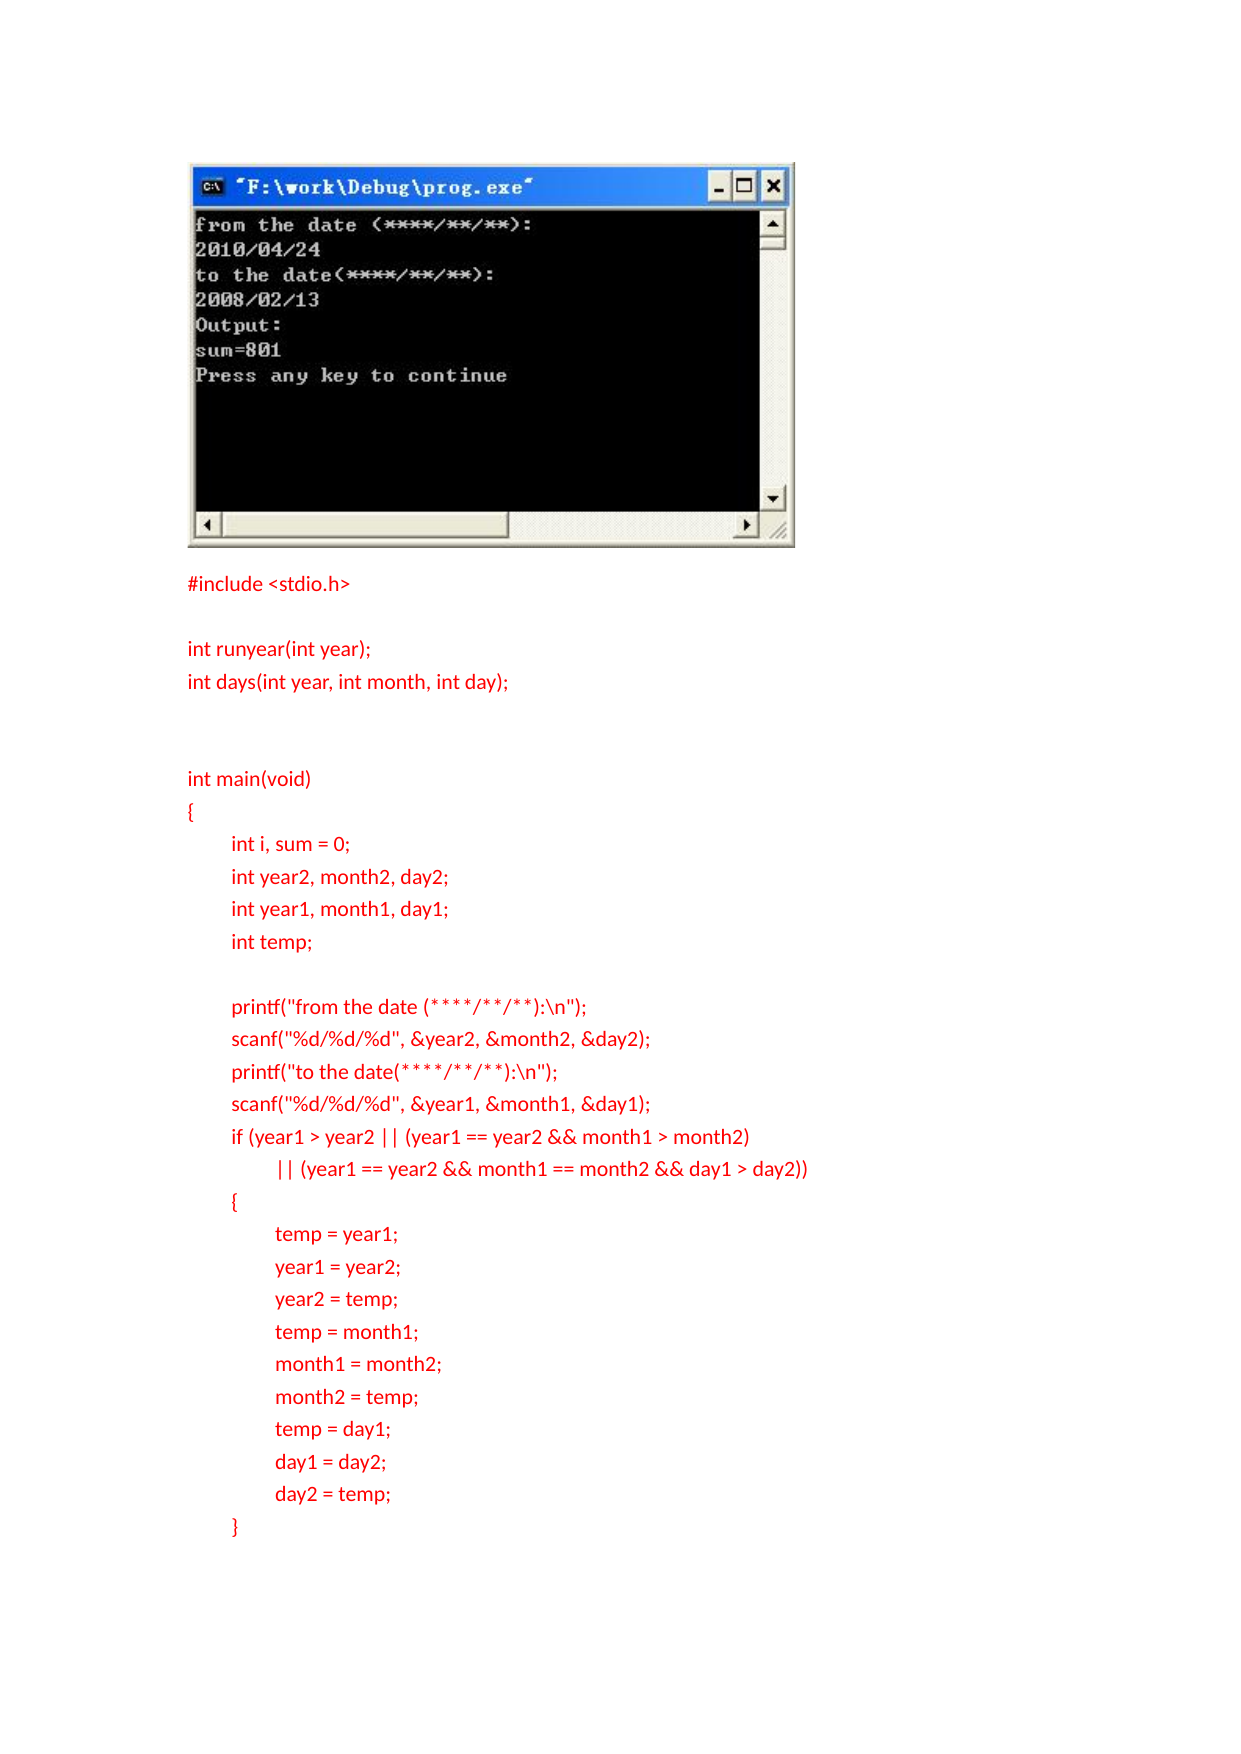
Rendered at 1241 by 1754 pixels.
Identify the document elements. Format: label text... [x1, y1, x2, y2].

text scanf("%d/%d/%d", &year1, &month1, &day1); [187, 1088, 1053, 1120]
text || (year1 == year2 && month1 == month2 && day1 > day2)) [187, 1153, 1053, 1185]
text day2 = temp; [187, 1478, 1053, 1510]
text int main(void) [187, 763, 1053, 795]
text int i, sum = 0; [187, 828, 1053, 860]
text scanf("%d/%d/%d", &year2, &month2, &day2); [187, 1023, 1053, 1055]
text temp = month1; [187, 1315, 1053, 1348]
text printf("from the date (****/**/**):\n"); [187, 990, 1053, 1023]
text #include <stdio.h> [187, 568, 1053, 600]
text if (year1 > year2 || (year1 == year2 && month1 > month2) [187, 1120, 1053, 1153]
text int year1, month1, day1; [187, 893, 1053, 925]
text day1 = day2; [187, 1445, 1053, 1478]
text } [187, 1510, 1053, 1543]
text int runyear(int year); [187, 633, 1053, 665]
text temp = year1; [187, 1218, 1053, 1250]
text { [187, 795, 1053, 828]
text int temp; [187, 925, 1053, 958]
text printf("to the date(****/**/**):\n"); [187, 1055, 1053, 1088]
text month1 = month2; [187, 1348, 1053, 1380]
text int days(int year, int month, int day); [187, 665, 1053, 698]
text { [187, 1185, 1053, 1218]
text year2 = temp; [187, 1283, 1053, 1315]
text temp = day1; [187, 1413, 1053, 1445]
text month2 = temp; [187, 1380, 1053, 1413]
text int year2, month2, day2; [187, 860, 1053, 893]
picture [187, 162, 796, 548]
text year1 = year2; [187, 1250, 1053, 1283]
